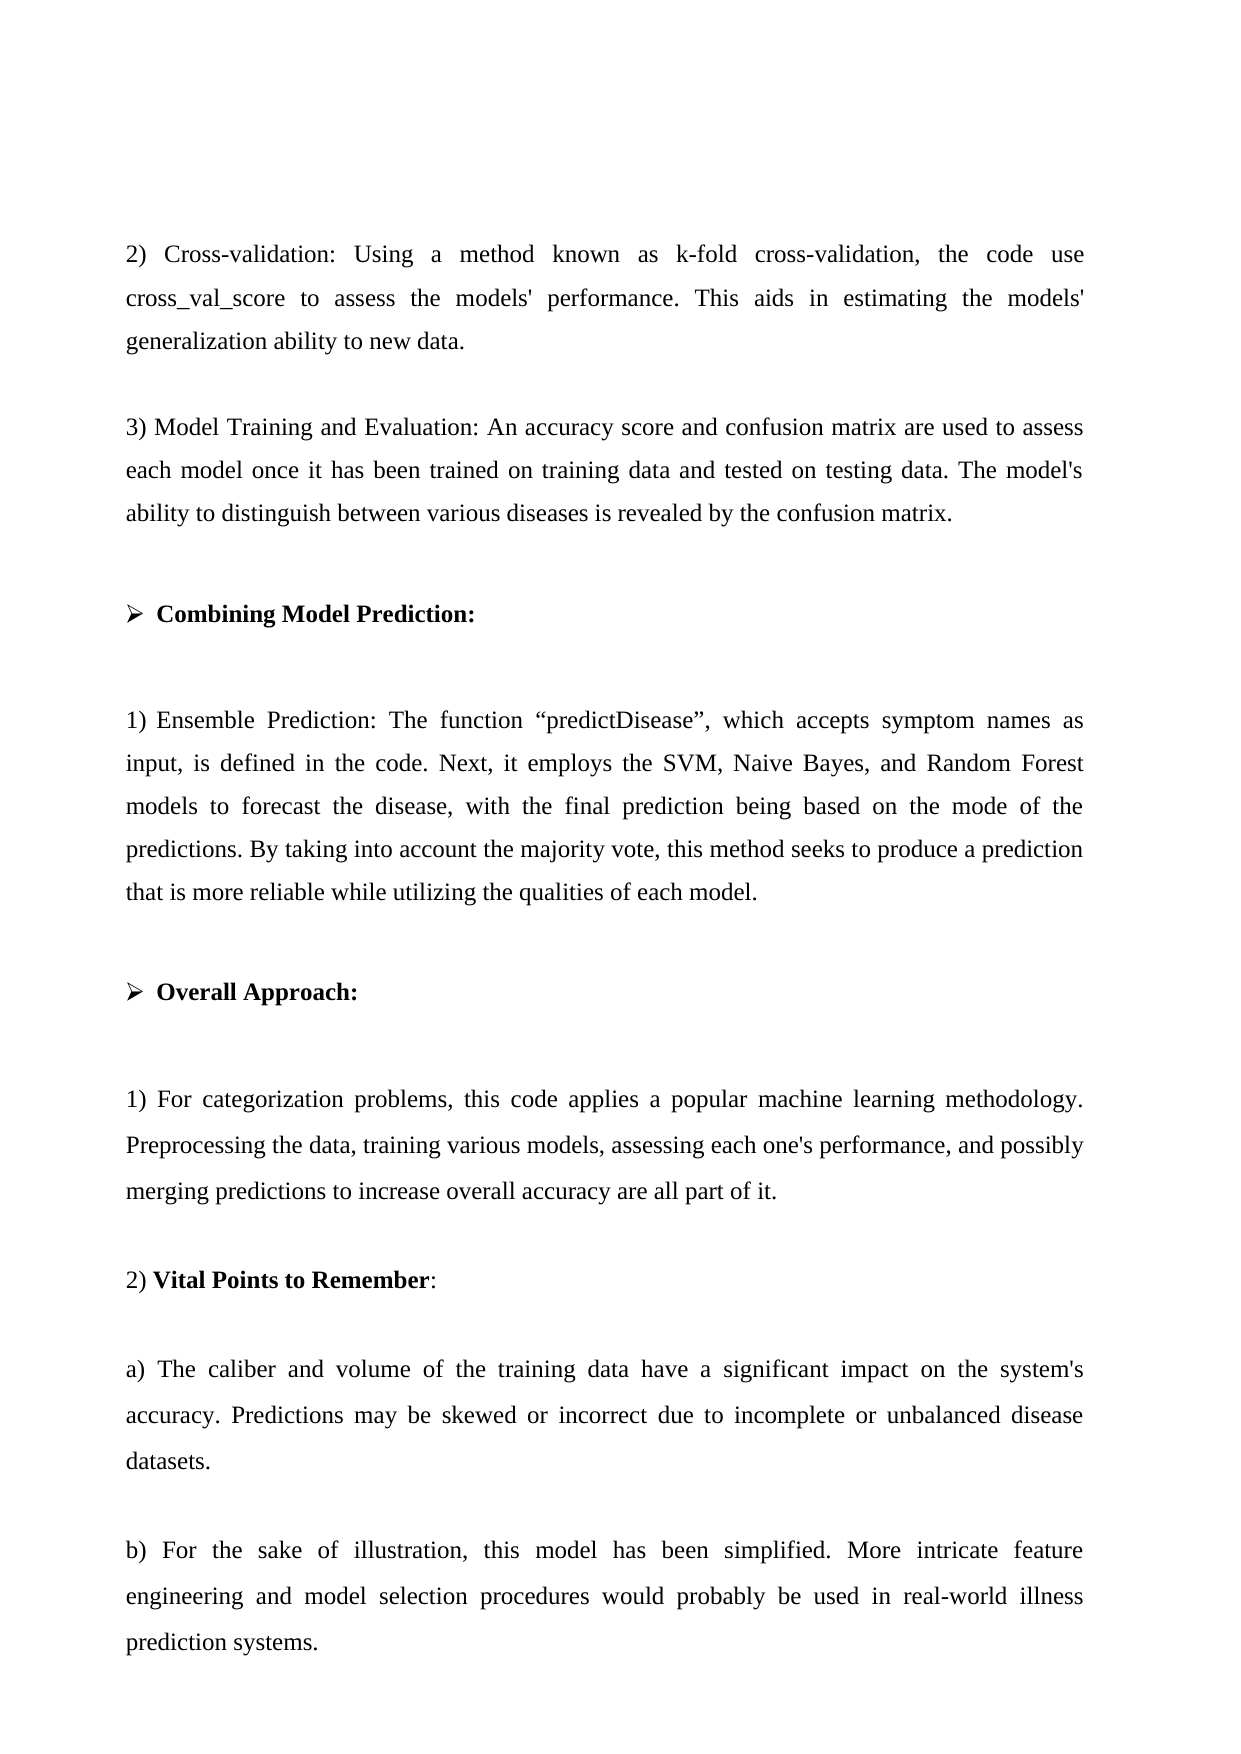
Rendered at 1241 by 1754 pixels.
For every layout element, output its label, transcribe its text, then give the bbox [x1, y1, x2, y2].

text 2) Cross-validation: Using a method known as k-fold cross-validation, the code use cross_val_score to assess the models' performance. This aids in estimating the models' generalization ability to new data. [126, 239, 1085, 354]
list Overall Approach: [126, 964, 1085, 1015]
text b) For the sake of illustration, this model has been simplified. More intricate feature engineering and model selection procedures would probably be used in real-world illness prediction systems. [126, 1536, 1085, 1656]
list Ensemble Prediction: The function “predictDisease”, which accepts symptom names as input, is defined in the code. Next, it employs the SVM, Naive Bayes, and Random Forest models to forecast the disease, with the final prediction being based on the mode of the predictions. By taking into account the majority vote, this method seeks to produce a prediction that is more reliable while utilizing the qualities of each model. [126, 705, 1085, 906]
list Combining Model Prediction: [126, 585, 1085, 636]
text 2) Vital Points to Remember: [126, 1265, 1085, 1294]
text a) The caliber and volume of the training data have a significant impact on the system's accuracy. Predictions may be skewed or incorrect due to incomplete or unbalanced disease datasets. [126, 1354, 1085, 1475]
text 1) For categorization problems, this code applies a popular machine learning methodology. Preprocessing the data, training various models, assessing each one's performance, and possibly merging predictions to increase overall accuracy are all part of it. [126, 1084, 1085, 1204]
text 3) Model Training and Evaluation: An accuracy score and confusion matrix are used to assess each model once it has been trained on training data and tested on testing data. The model's ability to distinguish between various diseases is revealed by the confusion matrix. [126, 412, 1085, 527]
